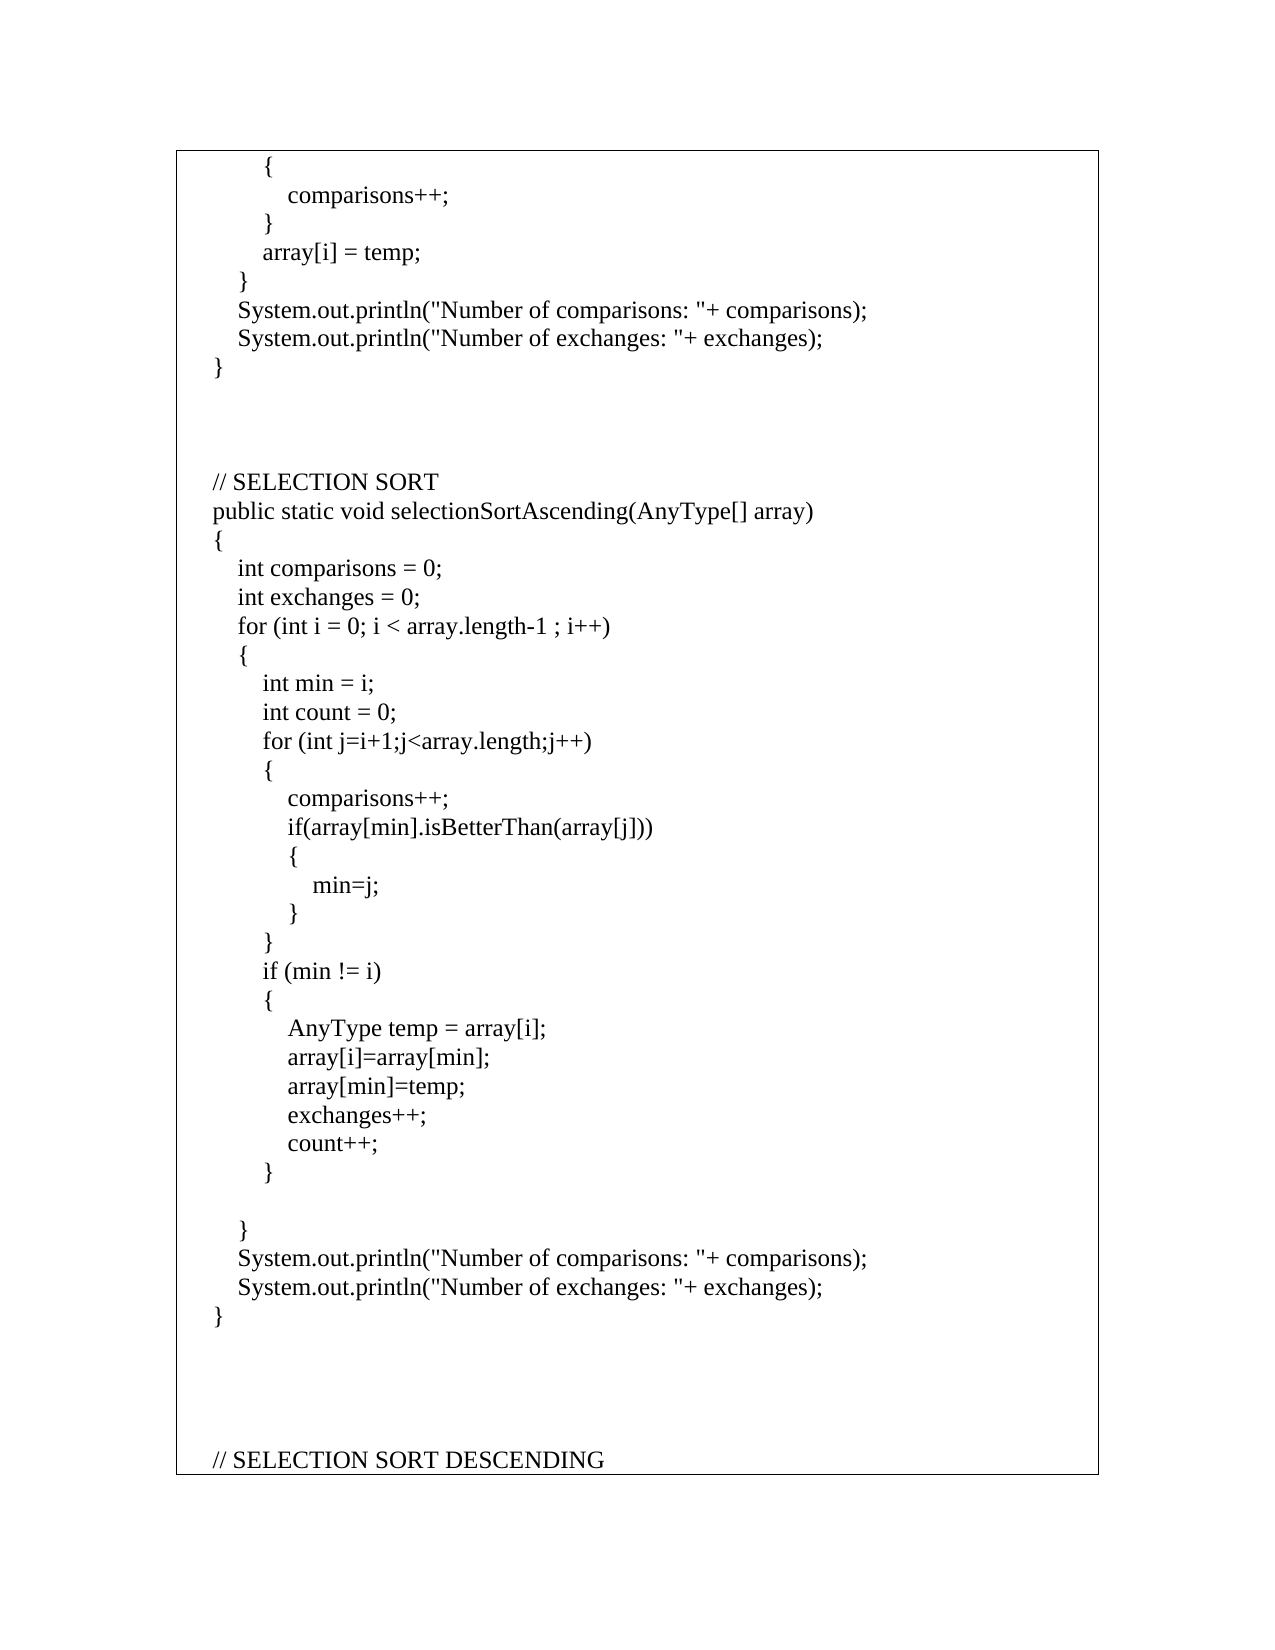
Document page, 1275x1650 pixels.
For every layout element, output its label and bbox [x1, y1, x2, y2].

table_header [177, 151, 1098, 1473]
